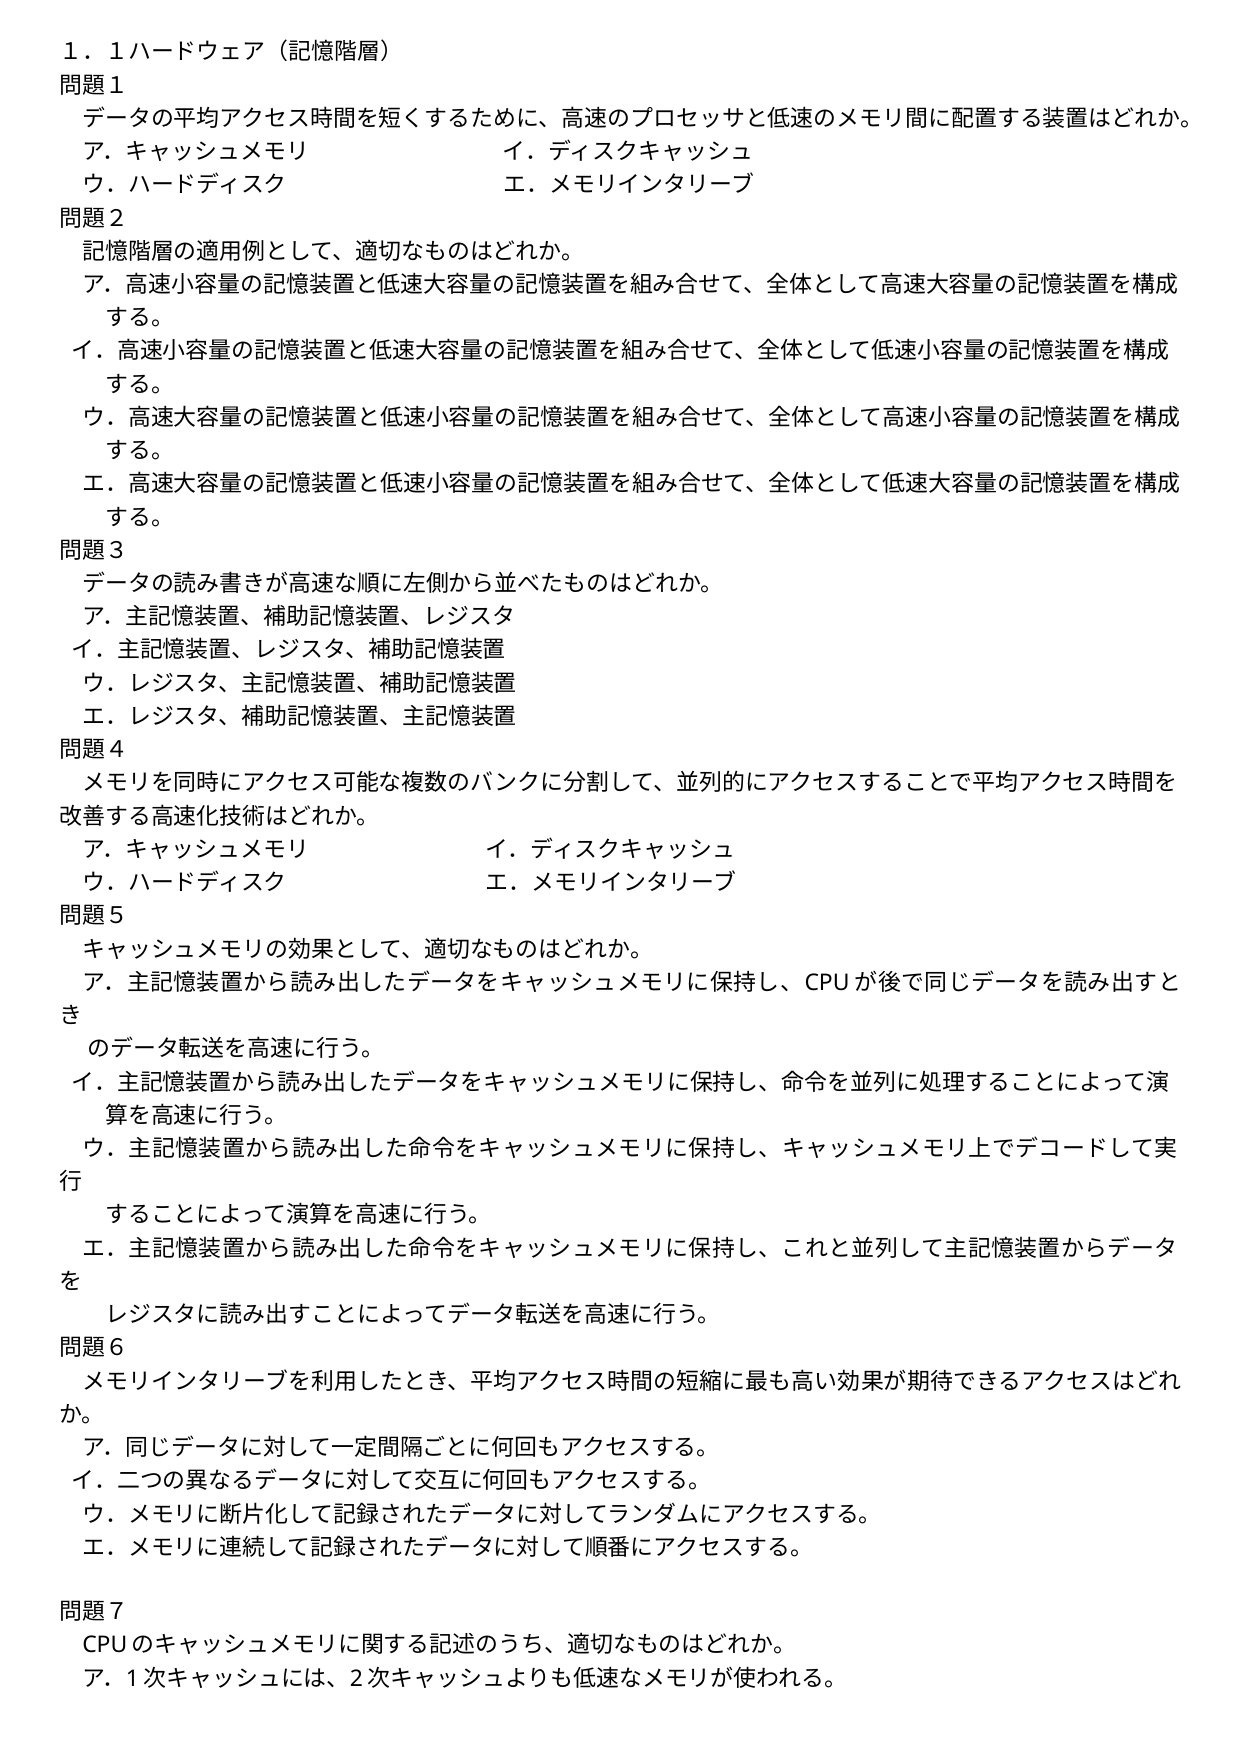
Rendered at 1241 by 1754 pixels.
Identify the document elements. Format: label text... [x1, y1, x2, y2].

text ウ．ハードディスク エ．メモリインタリーブ [59, 864, 1181, 897]
text 問題５ [59, 897, 1181, 930]
text イ．高速小容量の記憶装置と低速大容量の記憶装置を組み合せて、全体として低速小容量の記憶装置を構成 [59, 332, 1181, 366]
text エ．レジスタ、補助記憶装置、主記憶装置 [59, 698, 1181, 731]
text データの読み書きが高速な順に左側から並べたものはどれか。 [59, 565, 1181, 598]
text ア．キャッシュメモリ イ．ディスクキャッシュ [59, 831, 1181, 864]
text のデータ転送を高速に行う。 [59, 1030, 1181, 1063]
text 問題１ [59, 66, 1181, 100]
text することによって演算を高速に行う。 [59, 1196, 1181, 1229]
text 算を高速に行う。 [59, 1097, 1181, 1130]
text ウ．レジスタ、主記憶装置、補助記憶装置 [59, 664, 1181, 698]
text １．１ハードウェア（記憶階層） [59, 33, 1181, 66]
text レジスタに読み出すことによってデータ転送を高速に行う。 [59, 1296, 1181, 1329]
text イ．主記憶装置から読み出したデータをキャッシュメモリに保持し、命令を並列に処理することによって演 [59, 1063, 1181, 1097]
text 記憶階層の適用例として、適切なものはどれか。 [59, 233, 1181, 266]
text ウ．ハードディスク エ．メモリインタリーブ [59, 166, 1181, 199]
text ウ．高速大容量の記憶装置と低速小容量の記憶装置を組み合せて、全体として高速小容量の記憶装置を構成 [59, 399, 1181, 432]
text 問題３ [59, 532, 1181, 565]
text 問題２ [59, 199, 1181, 233]
text データの平均アクセス時間を短くするために、高速のプロセッサと低速のメモリ間に配置する装置はどれか。 [59, 100, 1181, 133]
text する。 [59, 498, 1181, 532]
text キャッシュメモリの効果として、適切なものはどれか。 [59, 930, 1181, 964]
text エ．主記憶装置から読み出した命令をキャッシュメモリに保持し、これと並列して主記憶装置からデータを [59, 1229, 1181, 1296]
text ア．同じデータに対して一定間隔ごとに何回もアクセスする。 [59, 1429, 1181, 1462]
text ア．高速小容量の記憶装置と低速大容量の記憶装置を組み合せて、全体として高速大容量の記憶装置を構成 [59, 266, 1181, 299]
text ウ．主記憶装置から読み出した命令をキャッシュメモリに保持し、キャッシュメモリ上でデコードして実行 [59, 1130, 1181, 1196]
text ア．主記憶装置から読み出したデータをキャッシュメモリに保持し、CPUが後で同じデータを読み出すとき [59, 964, 1181, 1030]
text エ．高速大容量の記憶装置と低速小容量の記憶装置を組み合せて、全体として低速大容量の記憶装置を構成 [59, 465, 1181, 498]
text メモリを同時にアクセス可能な複数のバンクに分割して、並列的にアクセスすることで平均アクセス時間を改善する高速化技術はどれか。 [59, 764, 1181, 831]
text する。 [59, 366, 1181, 399]
text イ．主記憶装置、レジスタ、補助記憶装置 [59, 631, 1181, 664]
text 問題６ [59, 1329, 1181, 1362]
text イ．二つの異なるデータに対して交互に何回もアクセスする。 [59, 1462, 1181, 1495]
text CPUのキャッシュメモリに関する記述のうち、適切なものはどれか。 [59, 1626, 1181, 1660]
text 問題７ [59, 1593, 1181, 1626]
text ア．1次キャッシュには、2次キャッシュよりも低速なメモリが使われる。 [59, 1660, 1181, 1693]
text エ．メモリに連続して記録されたデータに対して順番にアクセスする。 [59, 1529, 1181, 1562]
text ア．キャッシュメモリ イ．ディスクキャッシュ [59, 133, 1181, 166]
text 問題４ [59, 731, 1181, 764]
text メモリインタリーブを利用したとき、平均アクセス時間の短縮に最も高い効果が期待できるアクセスはどれか。 [59, 1362, 1181, 1429]
text する。 [59, 299, 1181, 332]
text する。 [59, 432, 1181, 465]
text ウ．メモリに断片化して記録されたデータに対してランダムにアクセスする。 [59, 1495, 1181, 1529]
text ア．主記憶装置、補助記憶装置、レジスタ [59, 598, 1181, 631]
